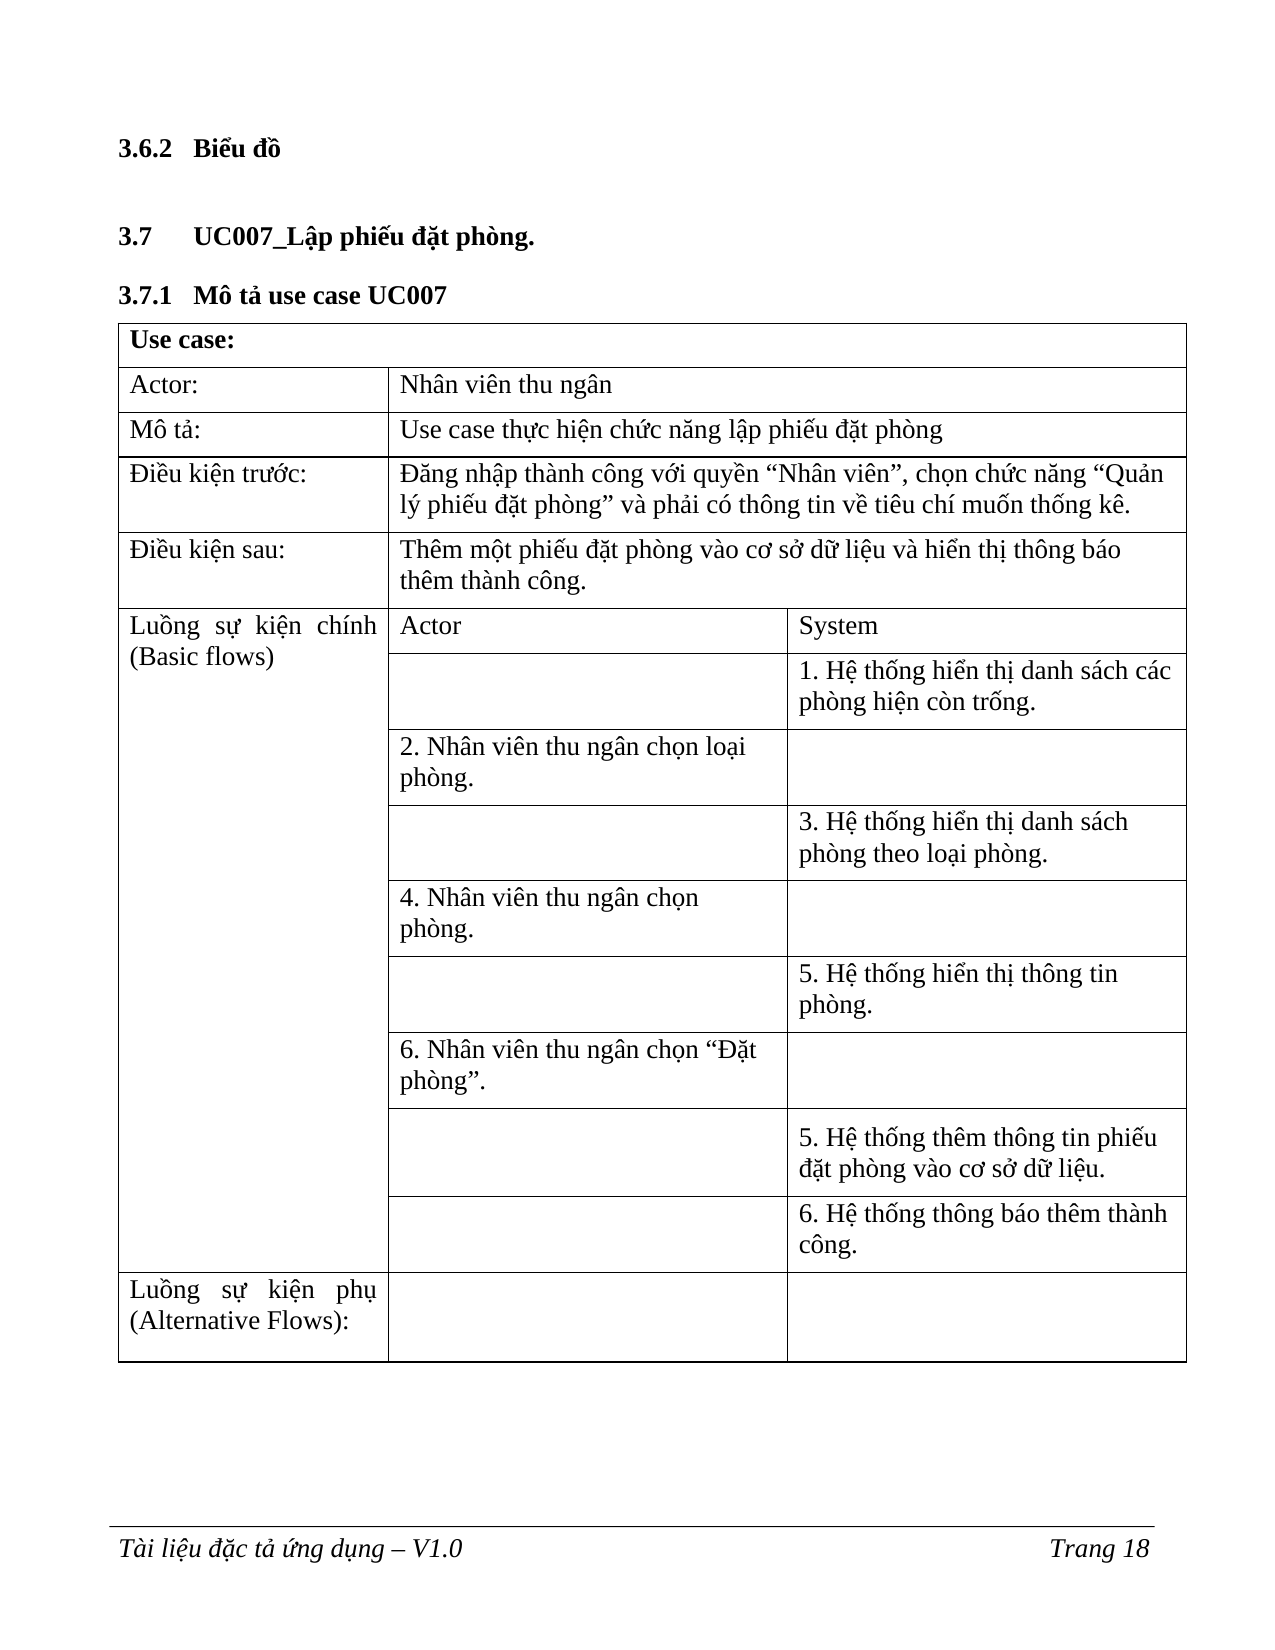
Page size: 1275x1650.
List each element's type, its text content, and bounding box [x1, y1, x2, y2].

table_cell 4. Nhân viên thu ngân chọn phòng. [389, 881, 787, 956]
table_cell [389, 1109, 787, 1196]
table_cell 6. Nhân viên thu ngân chọn “Đặt phòng”. [389, 1033, 787, 1108]
table_cell [389, 1197, 787, 1272]
table_cell [389, 1273, 787, 1361]
table_cell Điều kiện trước: [119, 458, 388, 532]
table_cell Use case thực hiện chức năng lập phiếu đặt phòng [389, 413, 1186, 456]
table_cell Điều kiện sau: [119, 533, 388, 608]
table_cell [788, 881, 1186, 956]
table_cell [389, 957, 787, 1032]
table_cell Luồng sự kiện chính (Basic flows) [119, 609, 388, 1272]
table_cell Luồng sự kiện phụ (Alternative Flows): [119, 1273, 388, 1361]
table_cell 5. Hệ thống thêm thông tin phiếu đặt phòng vào cơ sở dữ liệu. [788, 1109, 1186, 1196]
table_cell 1. Hệ thống hiển thị danh sách các phòng hiện còn trống. [788, 654, 1186, 729]
table_cell System [788, 609, 1186, 653]
subtitle Mô tả use case UC007 [118, 279, 1186, 310]
table_cell 3. Hệ thống hiển thị danh sách phòng theo loại phòng. [788, 806, 1186, 880]
table_cell [788, 1033, 1186, 1108]
table_cell [389, 654, 787, 729]
subtitle Biểu đồ [118, 132, 1186, 163]
table_header Use case: [119, 324, 1186, 367]
table_cell [788, 1273, 1186, 1361]
table_cell 5. Hệ thống hiển thị thông tin phòng. [788, 957, 1186, 1032]
table_cell 2. Nhân viên thu ngân chọn loại phòng. [389, 730, 787, 804]
table_cell Actor: [119, 368, 388, 412]
table_cell Đăng nhập thành công với quyền “Nhân viên”, chọn chức năng “Quản lý phiếu đặt phòng” và phải có thông tin về tiêu chí muốn thống kê. [389, 458, 1186, 532]
subtitle UC007_Lập phiếu đặt phòng. [118, 219, 1186, 251]
table_cell Thêm một phiếu đặt phòng vào cơ sở dữ liệu và hiển thị thông báo thêm thành công. [389, 533, 1186, 608]
table_cell 6. Hệ thống thông báo thêm thành công. [788, 1197, 1186, 1272]
table_cell Actor [389, 609, 787, 653]
table_cell [788, 730, 1186, 804]
table_cell [389, 806, 787, 880]
table_cell Mô tả: [119, 413, 388, 456]
table_cell Nhân viên thu ngân [389, 368, 1186, 412]
